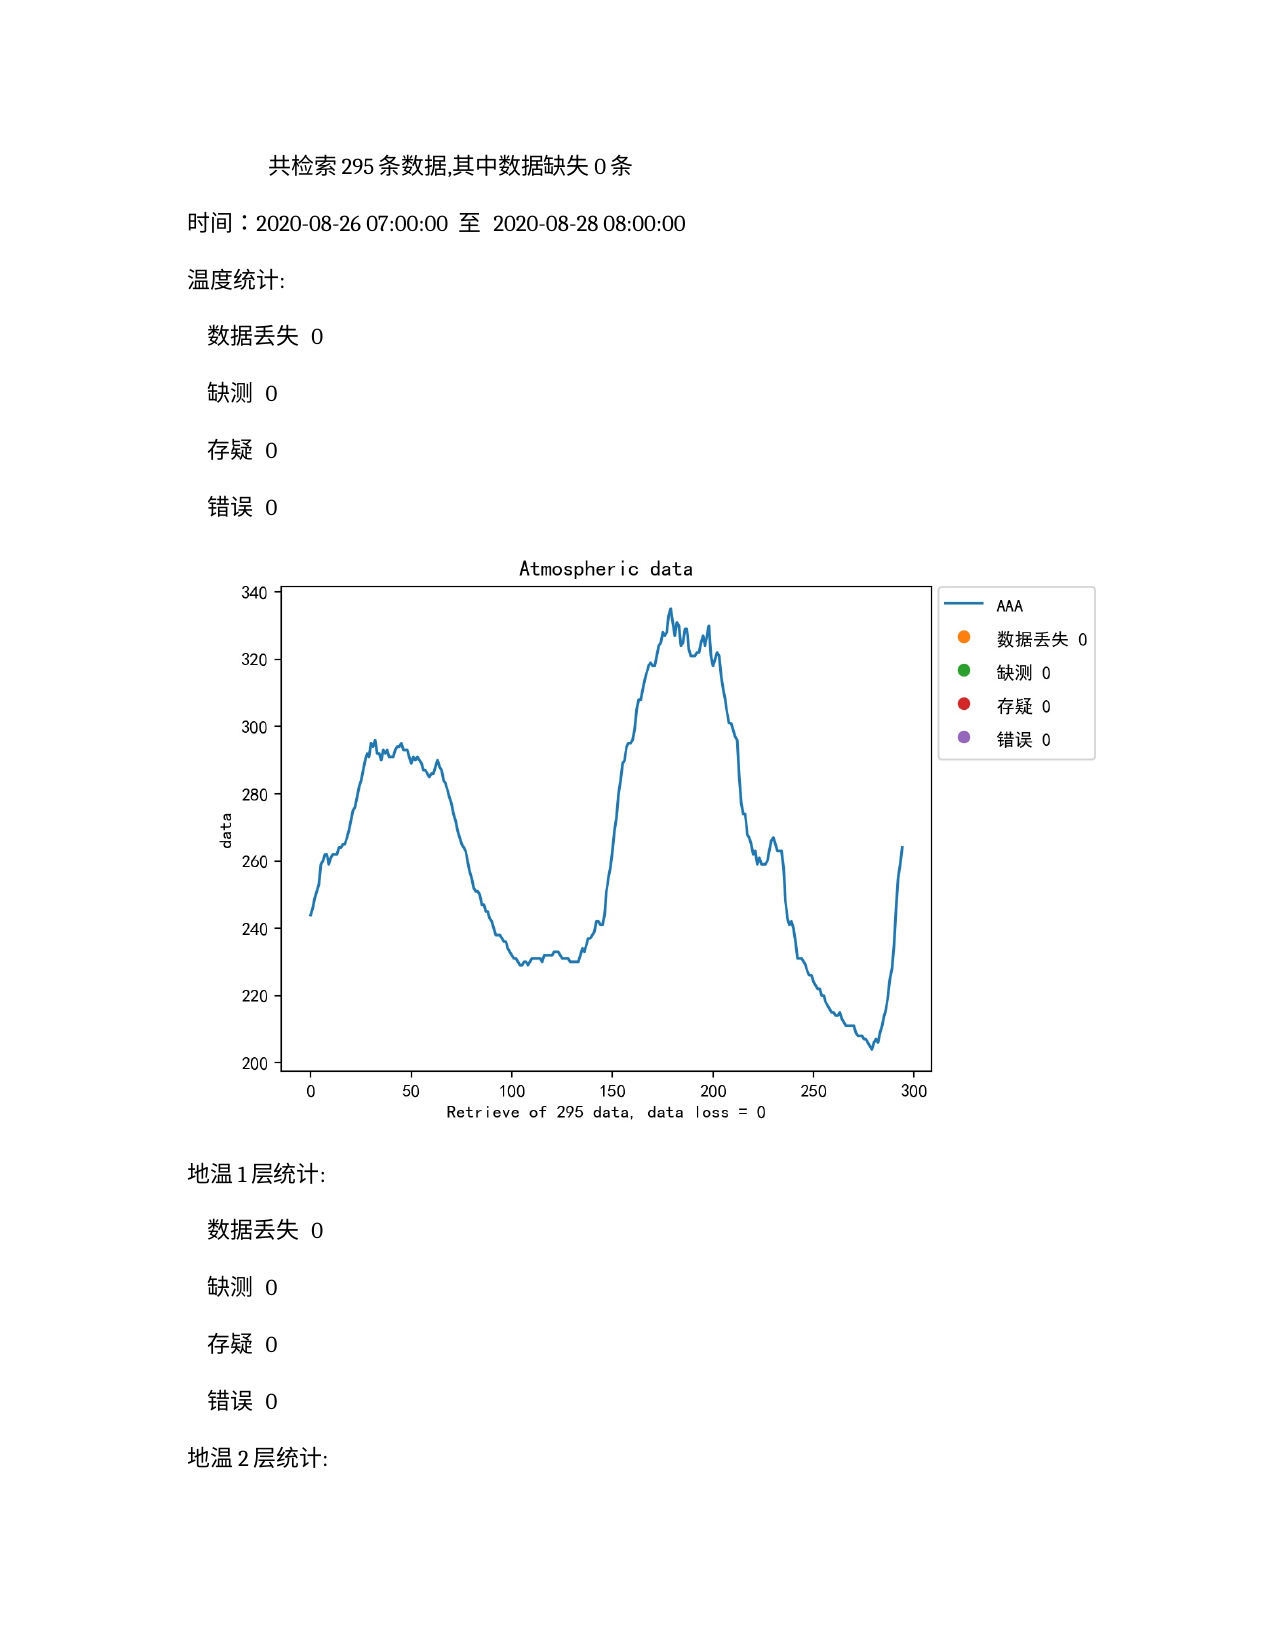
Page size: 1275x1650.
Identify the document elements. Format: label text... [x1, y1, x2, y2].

text 共检索295条数据,其中数据缺失0条 [187, 150, 1087, 181]
text 缺测 0 [187, 377, 1087, 408]
text 存疑 0 [187, 1328, 1087, 1359]
text 数据丢失 0 [187, 1214, 1087, 1246]
text 地温1层统计: [187, 1158, 1087, 1189]
text 数据丢失 0 [187, 320, 1087, 352]
text 错误 0 [187, 1385, 1087, 1416]
text 地温2层统计: [187, 1442, 1087, 1473]
text 温度统计: [187, 263, 1087, 295]
picture [206, 547, 1107, 1133]
text 错误 0 [187, 491, 1087, 522]
text 缺测 0 [187, 1271, 1087, 1302]
text 时间：2020-08-26 07:00:00 至 2020-08-28 08:00:00 [187, 207, 1087, 238]
text 存疑 0 [187, 434, 1087, 465]
